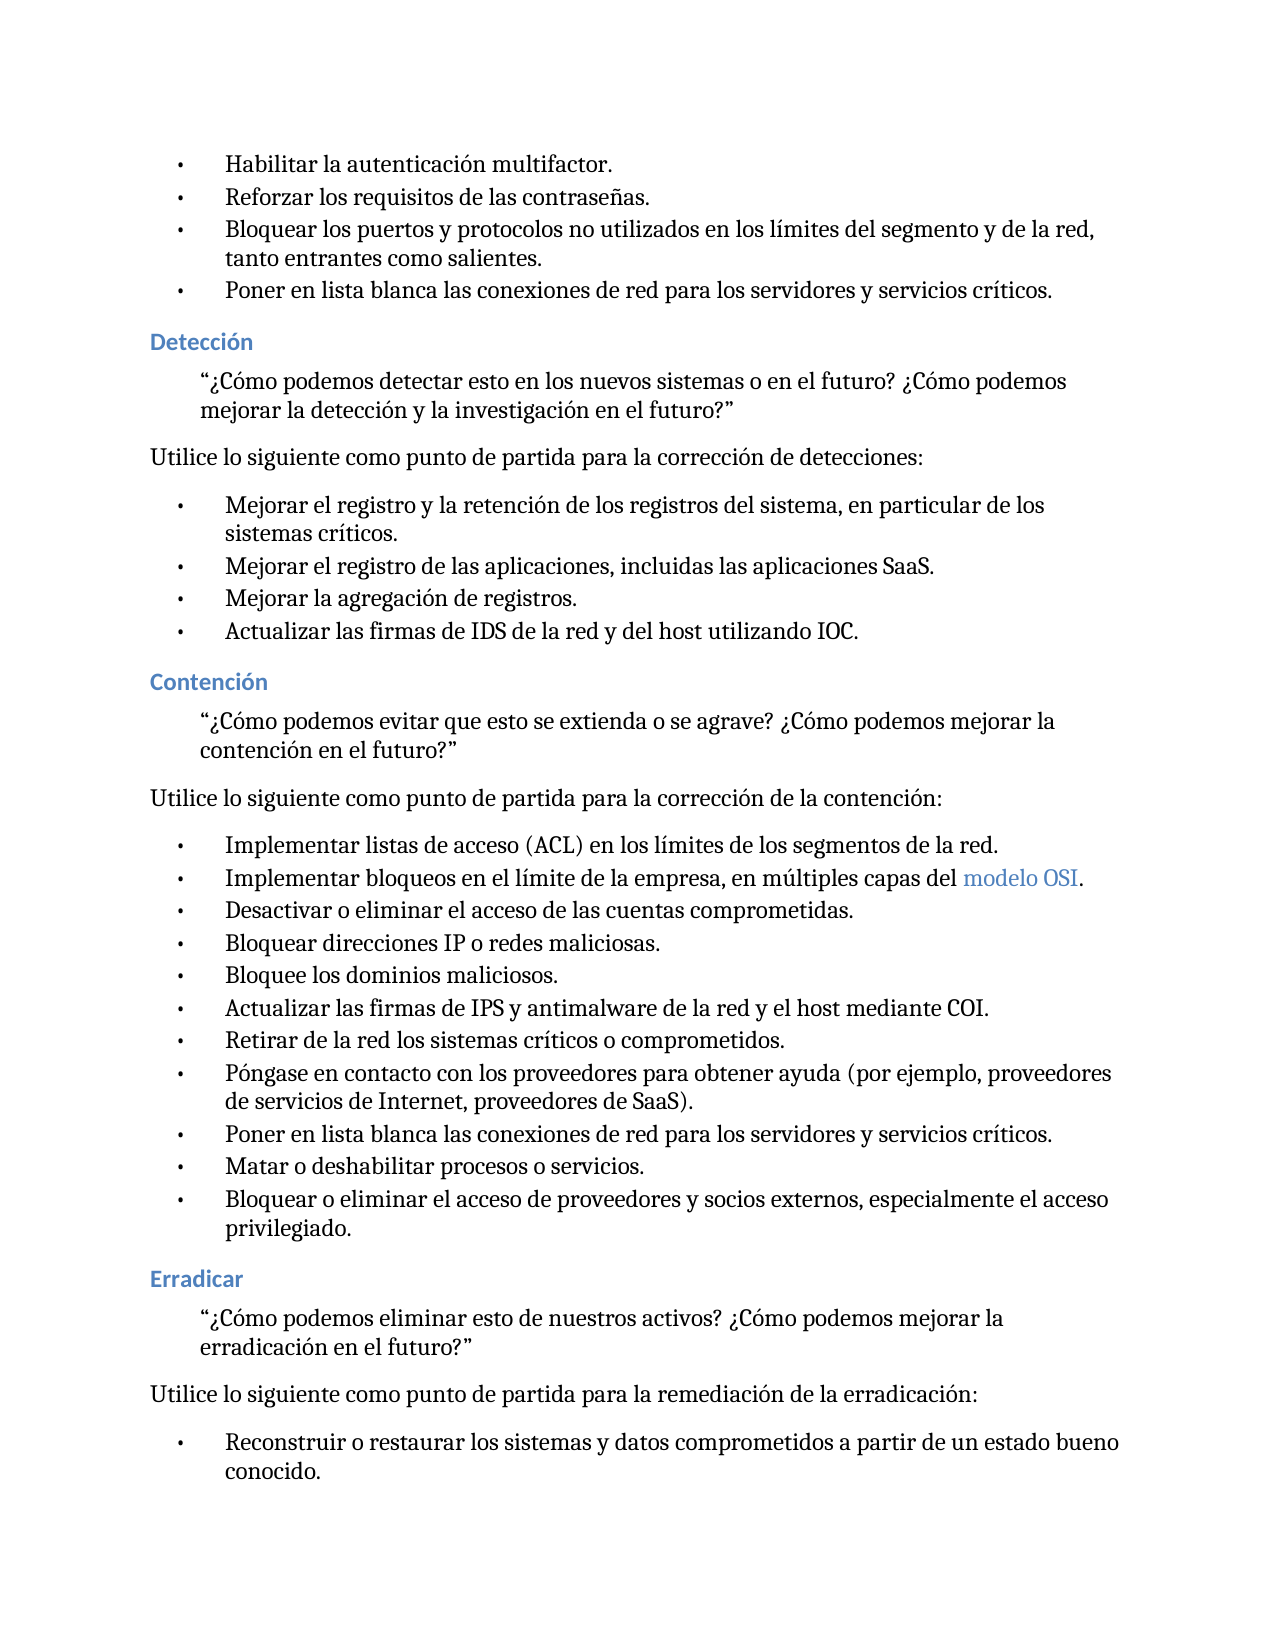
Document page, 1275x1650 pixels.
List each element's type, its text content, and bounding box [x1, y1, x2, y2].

list Mejorar el registro de las aplicaciones, incluidas las aplicaciones SaaS. [175, 552, 1125, 581]
text “¿Cómo podemos eliminar esto de nuestros activos? ¿Cómo podemos mejorar la erradicación en el futuro?” [200, 1304, 1075, 1362]
list Póngase en contacto con los proveedores para obtener ayuda (por ejemplo, proveedores de servicios de Internet, proveedores de SaaS). [175, 1058, 1125, 1116]
list Habilitar la autenticación multifactor. [175, 150, 1125, 179]
list Reforzar los requisitos de las contraseñas. [175, 182, 1125, 211]
list Mejorar el registro y la retención de los registros del sistema, en particular de los sistemas críticos. [175, 491, 1125, 548]
text “¿Cómo podemos evitar que esto se extienda o se agrave? ¿Cómo podemos mejorar la contención en el futuro?” [200, 707, 1075, 765]
text Utilice lo siguiente como punto de partida para la corrección de detecciones: [150, 443, 1125, 472]
list Implementar bloqueos en el límite de la empresa, en múltiples capas del modelo OSI. [175, 863, 1125, 892]
list Poner en lista blanca las conexiones de red para los servidores y servicios críticos. [175, 1120, 1125, 1148]
list Bloquear direcciones IP o redes maliciosas. [175, 928, 1125, 957]
list Matar o deshabilitar procesos o servicios. [175, 1152, 1125, 1181]
list Mejorar la agregación de registros. [175, 584, 1125, 613]
list Actualizar las firmas de IPS y antimalware de la red y el host mediante COI. [175, 993, 1125, 1022]
list Bloquee los dominios maliciosos. [175, 961, 1125, 990]
text Utilice lo siguiente como punto de partida para la remediación de la erradicación: [150, 1380, 1125, 1409]
list Bloquear o eliminar el acceso de proveedores y socios externos, especialmente el acceso privilegiado. [175, 1185, 1125, 1242]
text Utilice lo siguiente como punto de partida para la corrección de la contención: [150, 783, 1125, 812]
subtitle Detección [150, 326, 1125, 356]
list Poner en lista blanca las conexiones de red para los servidores y servicios críticos. [175, 276, 1125, 305]
text “¿Cómo podemos detectar esto en los nuevos sistemas o en el futuro? ¿Cómo podemos mejorar la detección y la investigación en el futuro?” [200, 367, 1075, 424]
subtitle Erradicar [150, 1263, 1125, 1294]
list Implementar listas de acceso (ACL) en los límites de los segmentos de la red. [175, 831, 1125, 860]
list Desactivar o eliminar el acceso de las cuentas comprometidas. [175, 896, 1125, 925]
subtitle Contención [150, 666, 1125, 697]
list Reconstruir o restaurar los sistemas y datos comprometidos a partir de un estado bueno conocido. [175, 1428, 1125, 1485]
list Retirar de la red los sistemas críticos o comprometidos. [175, 1026, 1125, 1055]
list Actualizar las firmas de IDS de la red y del host utilizando IOC. [175, 617, 1125, 646]
list Bloquear los puertos y protocolos no utilizados en los límites del segmento y de la red, tanto entrantes como salientes. [175, 215, 1125, 272]
